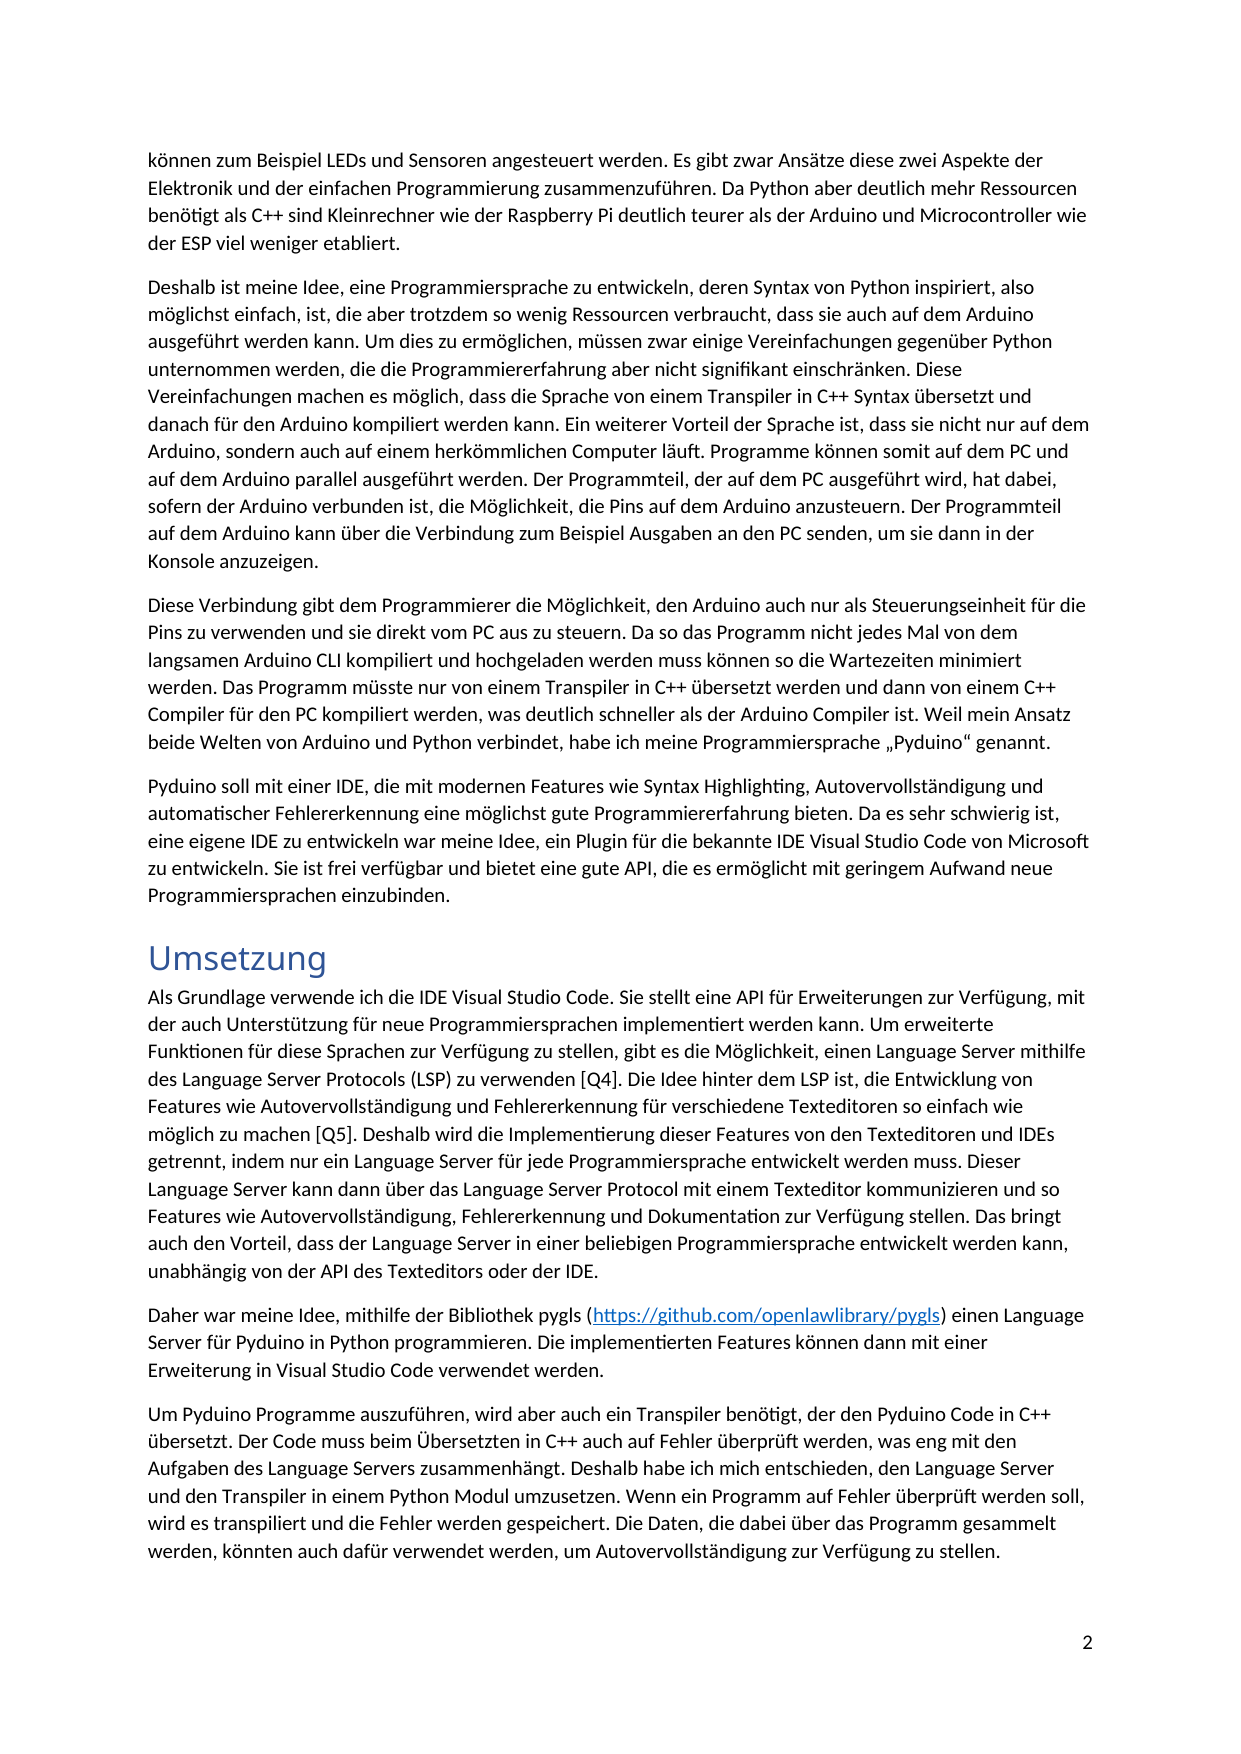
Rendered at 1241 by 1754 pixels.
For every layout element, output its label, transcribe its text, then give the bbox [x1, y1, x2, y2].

text Deshalb ist meine Idee, eine Programmiersprache zu entwickeln, deren Syntax von Python inspiriert, also möglichst einfach, ist, die aber trotzdem so wenig Ressourcen verbraucht, dass sie auch auf dem Arduino ausgeführt werden kann. Um dies zu ermöglichen, müssen zwar einige Vereinfachungen gegenüber Python unternommen werden, die die Programmiererfahrung aber nicht signifikant einschränken. Diese Vereinfachungen machen es möglich, dass die Sprache von einem Transpiler in C++ Syntax übersetzt und danach für den Arduino kompiliert werden kann. Ein weiterer Vorteil der Sprache ist, dass sie nicht nur auf dem Arduino, sondern auch auf einem herkömmlichen Computer läuft. Programme können somit auf dem PC und auf dem Arduino parallel ausgeführt werden. Der Programmteil, der auf dem PC ausgeführt wird, hat dabei, sofern der Arduino verbunden ist, die Möglichkeit, die Pins auf dem Arduino anzusteuern. Der Programmteil auf dem Arduino kann über die Verbindung zum Beispiel Ausgaben an den PC senden, um sie dann in der Konsole anzuzeigen. [148, 274, 1092, 573]
text Diese Verbindung gibt dem Programmierer die Möglichkeit, den Arduino auch nur als Steuerungseinheit für die Pins zu verwenden und sie direkt vom PC aus zu steuern. Da so das Programm nicht jedes Mal von dem langsamen Arduino CLI kompiliert und hochgeladen werden muss können so die Wartezeiten minimiert werden. Das Programm müsste nur von einem Transpiler in C++ übersetzt werden und dann von einem C++ Compiler für den PC kompiliert werden, was deutlich schneller als der Arduino Compiler ist. Weil mein Ansatz beide Welten von Arduino und Python verbindet, habe ich meine Programmiersprache „Pyduino“ genannt. [148, 592, 1092, 754]
text Pyduino soll mit einer IDE, die mit modernen Features wie Syntax Highlighting, Autovervollständigung und automatischer Fehlererkennung eine möglichst gute Programmiererfahrung bieten. Da es sehr schwierig ist, eine eigene IDE zu entwickeln war meine Idee, ein Plugin für die bekannte IDE Visual Studio Code von Microsoft zu entwickeln. Sie ist frei verfügbar und bietet eine gute API, die es ermöglicht mit geringem Aufwand neue Programmiersprachen einzubinden. [148, 773, 1092, 908]
text Als Grundlage verwende ich die IDE Visual Studio Code. Sie stellt eine API für Erweiterungen zur Verfügung, mit der auch Unterstützung für neue Programmiersprachen implementiert werden kann. Um erweiterte Funktionen für diese Sprachen zur Verfügung zu stellen, gibt es die Möglichkeit, einen Language Server mithilfe des Language Server Protocols (LSP) zu verwenden [Q4]. Die Idee hinter dem LSP ist, die Entwicklung von Features wie Autovervollständigung und Fehlererkennung für verschiedene Texteditoren so einfach wie möglich zu machen [Q5]. Deshalb wird die Implementierung dieser Features von den Texteditoren und IDEs getrennt, indem nur ein Language Server für jede Programmiersprache entwickelt werden muss. Dieser Language Server kann dann über das Language Server Protocol mit einem Texteditor kommunizieren und so Features wie Autovervollständigung, Fehlererkennung und Dokumentation zur Verfügung stellen. Das bringt auch den Vorteil, dass der Language Server in einer beliebigen Programmiersprache entwickelt werden kann, unabhängig von der API des Texteditors oder der IDE. [148, 984, 1092, 1283]
subtitle Umsetzung [148, 935, 1092, 980]
